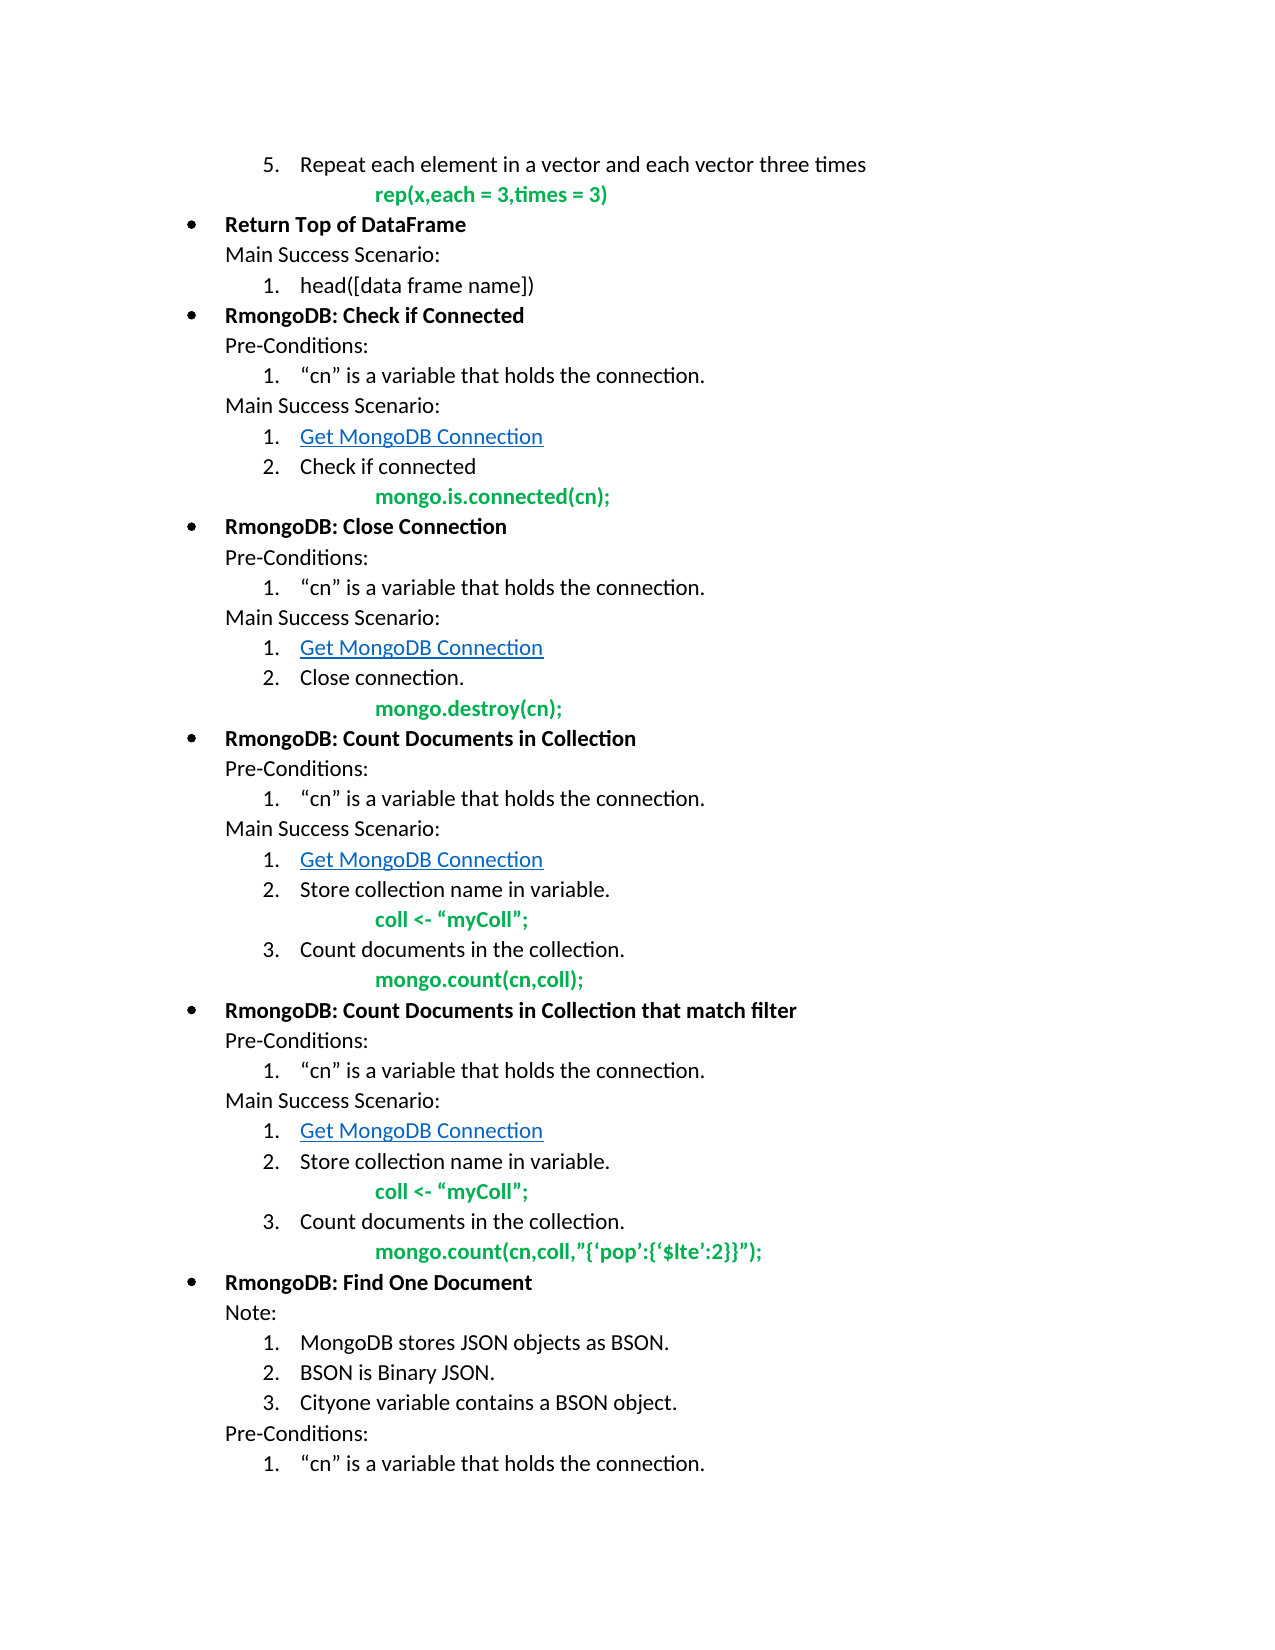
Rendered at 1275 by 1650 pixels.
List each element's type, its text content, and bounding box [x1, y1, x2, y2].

list Pre-Conditions: [225, 543, 1125, 571]
list head([data frame name]) [262, 271, 1125, 299]
list Pre-Conditions: [225, 1419, 1125, 1447]
list “cn” is a variable that holds the connection. [262, 361, 1125, 389]
text coll <- “myColl”; [375, 905, 1125, 933]
list MongoDB stores JSON objects as BSON. [262, 1328, 1125, 1356]
list rep(x,each = 3,times = 3) [375, 180, 1125, 208]
list RmongoDB: Check if Connected [187, 301, 1125, 329]
list RmongoDB: Close Connection [187, 512, 1125, 541]
list Check if connected [262, 452, 1125, 480]
list “cn” is a variable that holds the connection. [262, 573, 1125, 601]
list Count documents in the collection. [262, 935, 1125, 963]
list Get MongoDB Connection [262, 845, 1125, 873]
list Cityone variable contains a BSON object. [262, 1388, 1125, 1417]
list Return Top of DataFrame [187, 210, 1125, 238]
list “cn” is a variable that holds the connection. [262, 1449, 1125, 1477]
list Repeat each element in a vector and each vector three times [262, 150, 1125, 178]
list mongo.count(cn,coll,”{‘pop’:{‘$lte’:2}}”); [375, 1237, 1125, 1266]
list Pre-Conditions: [225, 754, 1125, 782]
list Pre-Conditions: [225, 331, 1125, 359]
list BSON is Binary JSON. [262, 1358, 1125, 1386]
list mongo.count(cn,coll); [375, 966, 1125, 994]
list Main Success Scenario: [225, 1086, 1125, 1114]
list RmongoDB: Count Documents in Collection [187, 724, 1125, 752]
list Count documents in the collection. [262, 1207, 1125, 1235]
list Main Success Scenario: [225, 392, 1125, 420]
list Pre-Conditions: [225, 1026, 1125, 1054]
list mongo.is.connected(cn); [375, 482, 1125, 510]
list mongo.destroy(cn); [375, 694, 1125, 722]
list Store collection name in variable. [262, 1147, 1125, 1175]
list Main Success Scenario: [225, 603, 1125, 631]
list Note: [225, 1298, 1125, 1326]
list Get MongoDB Connection [262, 633, 1125, 661]
list Get MongoDB Connection [262, 1117, 1125, 1145]
list Get MongoDB Connection [262, 422, 1125, 450]
list Store collection name in variable. [262, 875, 1125, 903]
list “cn” is a variable that holds the connection. [262, 784, 1125, 812]
text coll <- “myColl”; [375, 1177, 1125, 1205]
list RmongoDB: Find One Document [187, 1268, 1125, 1296]
list Main Success Scenario: [225, 814, 1125, 843]
list Main Success Scenario: [225, 241, 1125, 269]
list RmongoDB: Count Documents in Collection that match filter [187, 996, 1125, 1024]
list Close connection. [262, 663, 1125, 692]
list “cn” is a variable that holds the connection. [262, 1056, 1125, 1084]
